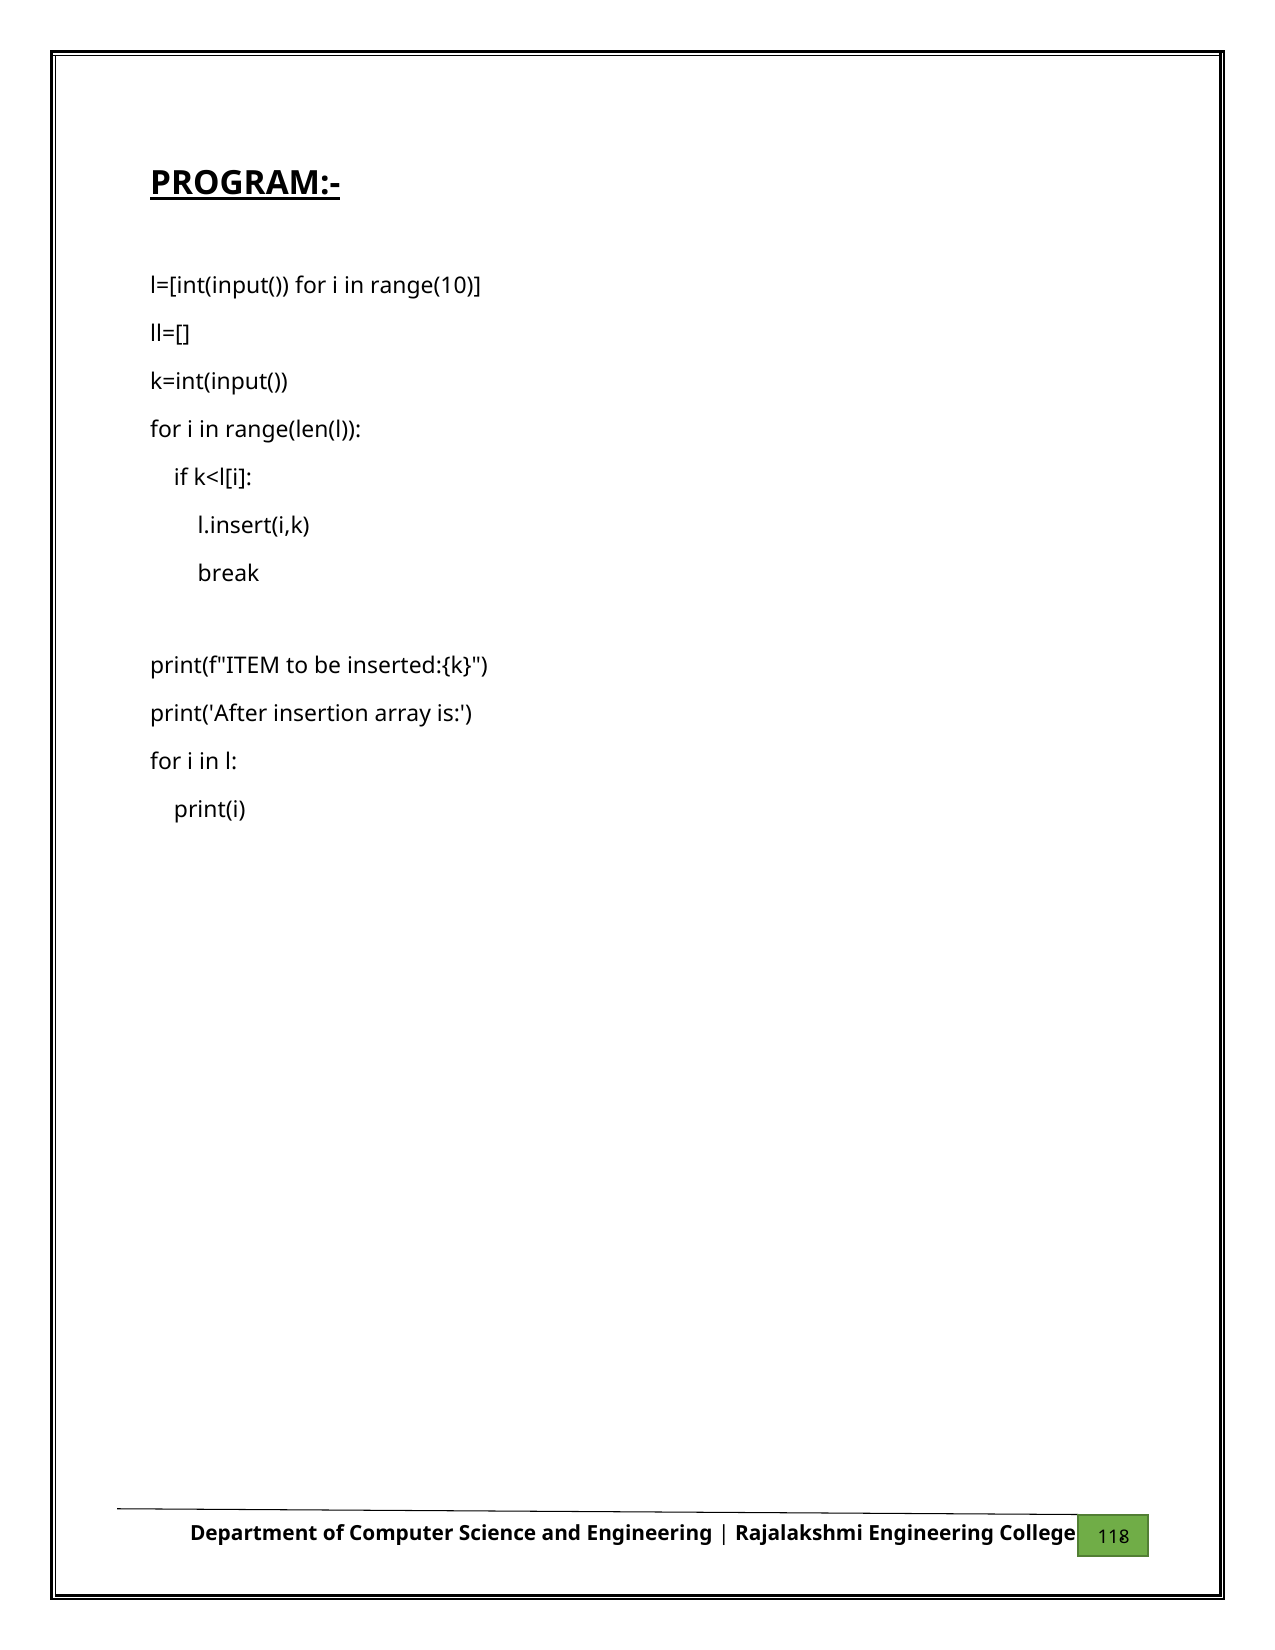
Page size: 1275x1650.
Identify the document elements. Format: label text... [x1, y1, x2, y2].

text l=[int(input()) for i in range(10)] [150, 269, 1125, 300]
text print('After insertion array is:') [150, 697, 1125, 728]
text for i in range(len(l)): [150, 413, 1125, 444]
text if k<l[i]: [150, 461, 1125, 492]
text for i in l: [150, 745, 1125, 776]
text break [150, 557, 1125, 588]
text ll=[] [150, 317, 1125, 348]
text PROGRAM:- [150, 159, 1125, 204]
text k=int(input()) [150, 365, 1125, 396]
text l.insert(i,k) [150, 509, 1125, 540]
text print(f"ITEM to be inserted:{k}") [150, 649, 1125, 680]
text print(i) [150, 793, 1125, 824]
